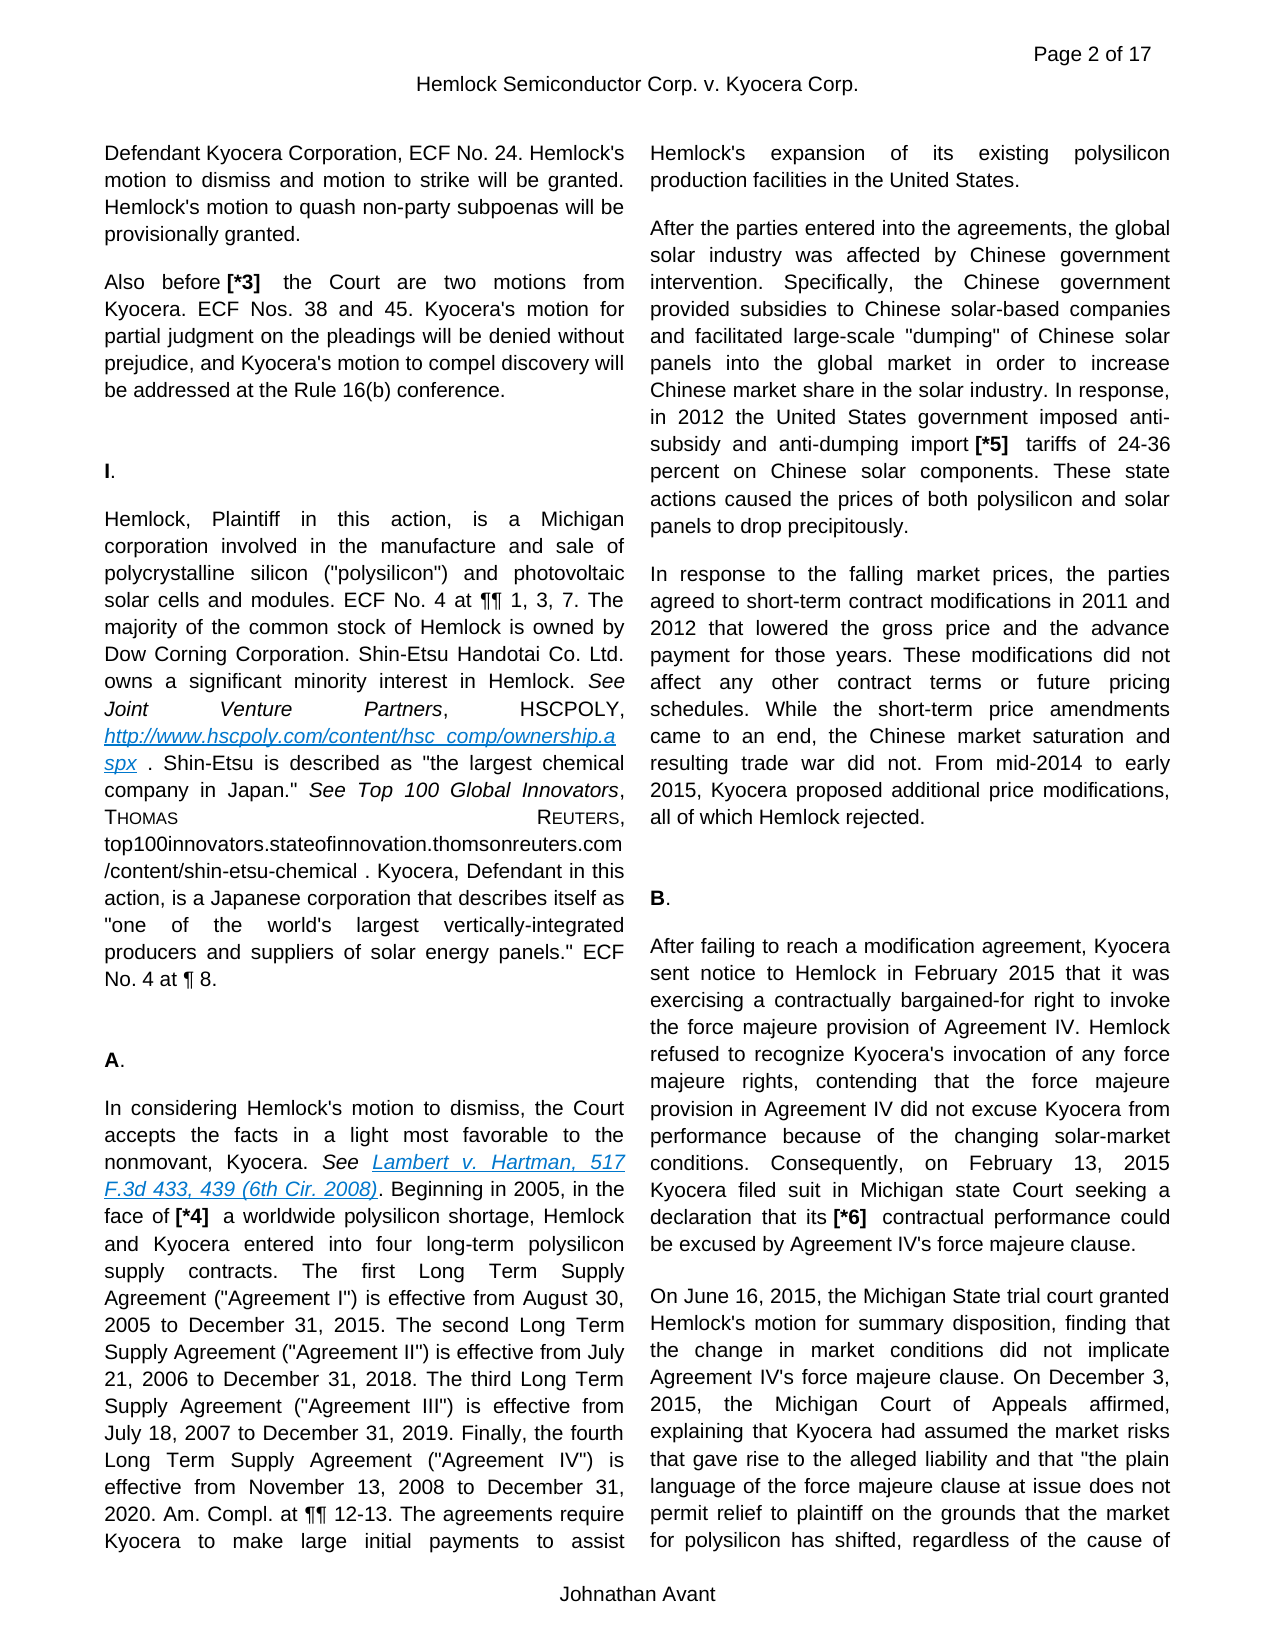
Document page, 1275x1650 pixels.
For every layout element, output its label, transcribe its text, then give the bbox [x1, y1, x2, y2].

text After the parties entered into the agreements, the global solar industry was affected by Chinese government intervention. Specifically, the Chinese government provided subsidies to Chinese solar-based companies and facilitated large-scale "dumping" of Chinese solar panels into the global market in order to increase Chinese market share in the solar industry. In response, in 2012 the United States government imposed anti-subsidy and anti-dumping import [*5] tariffs of 24-36 percent on Chinese solar components. These state actions caused the prices of both polysilicon and solar panels to drop precipitously. [650, 212, 1171, 537]
text A. [104, 1016, 625, 1072]
text I. [104, 427, 625, 483]
text Hemlock, Plaintiff in this action, is a Michigan corporation involved in the manufacture and sale of polycrystalline silicon ("polysilicon") and photovoltaic solar cells and modules. ECF No. 4 at ¶¶ 1, 3, 7. The majority of the common stock of Hemlock is owned by Dow Corning Corporation. Shin-Etsu Handotai Co. Ltd. owns a significant minority interest in Hemlock. See Joint Venture Partners, HSCPOLY, http://www.hscpoly.com/content/hsc_comp/ownership.aspx . Shin-Etsu is described as "the largest chemical company in Japan." See Top 100 Global Innovators, Thomas Reuters, top100innovators.stateofinnovation.thomsonreuters.com/content/shin-etsu-chemical . Kyocera, Defendant in this action, is a Japanese corporation that describes itself as "one of the world's largest vertically-integrated producers and suppliers of solar energy panels." ECF No. 4 at ¶ 8. [104, 504, 625, 991]
text Also before [*3] the Court are two motions from Kyocera. ECF Nos. 38 and 45. Kyocera's motion for partial judgment on the pleadings will be denied without prejudice, and Kyocera's motion to compel discovery will be addressed at the Rule 16(b) conference. [104, 267, 625, 402]
text After failing to reach a modification agreement, Kyocera sent notice to Hemlock in February 2015 that it was exercising a contractually bargained-for right to invoke the force majeure provision of Agreement IV. Hemlock refused to recognize Kyocera's invocation of any force majeure rights, contending that the force majeure provision in Agreement IV did not excuse Kyocera from performance because of the changing solar-market conditions. Consequently, on February 13, 2015 Kyocera filed suit in Michigan state Court seeking a declaration that its [*6] contractual performance could be excused by Agreement IV's force majeure clause. [650, 931, 1171, 1256]
text In considering Hemlock's motion to dismiss, the Court accepts the facts in a light most favorable to the nonmovant, Kyocera. See Lambert v. Hartman, 517 F.3d 433, 439 (6th Cir. 2008). Beginning in 2005, in the face of [*4] a worldwide polysilicon shortage, Hemlock and Kyocera entered into four long-term polysilicon supply contracts. The first Long Term Supply Agreement ("Agreement I") is effective from August 30, 2005 to December 31, 2015. The second Long Term Supply Agreement ("Agreement II") is effective from July 21, 2006 to December 31, 2018. The third Long Term Supply Agreement ("Agreement III") is effective from July 18, 2007 to December 31, 2019. Finally, the fourth Long Term Supply Agreement ("Agreement IV") is effective from November 13, 2008 to December 31, 2020. Am. Compl. at ¶¶ 12-13. The agreements require Kyocera to make large initial payments to assist Hemlock's expansion of its existing polysilicon production facilities in the United States. [104, 1093, 625, 1553]
text B. [650, 854, 1171, 910]
text In response to the falling market prices, the parties agreed to short-term contract modifications in 2011 and 2012 that lowered the gross price and the advance payment for those years. These modifications did not affect any other contract terms or future pricing schedules. While the short-term price amendments came to an end, the Chinese market saturation and resulting trade war did not. From mid-2014 to early 2015, Kyocera proposed additional price modifications, all of which Hemlock rejected. [650, 558, 1171, 829]
